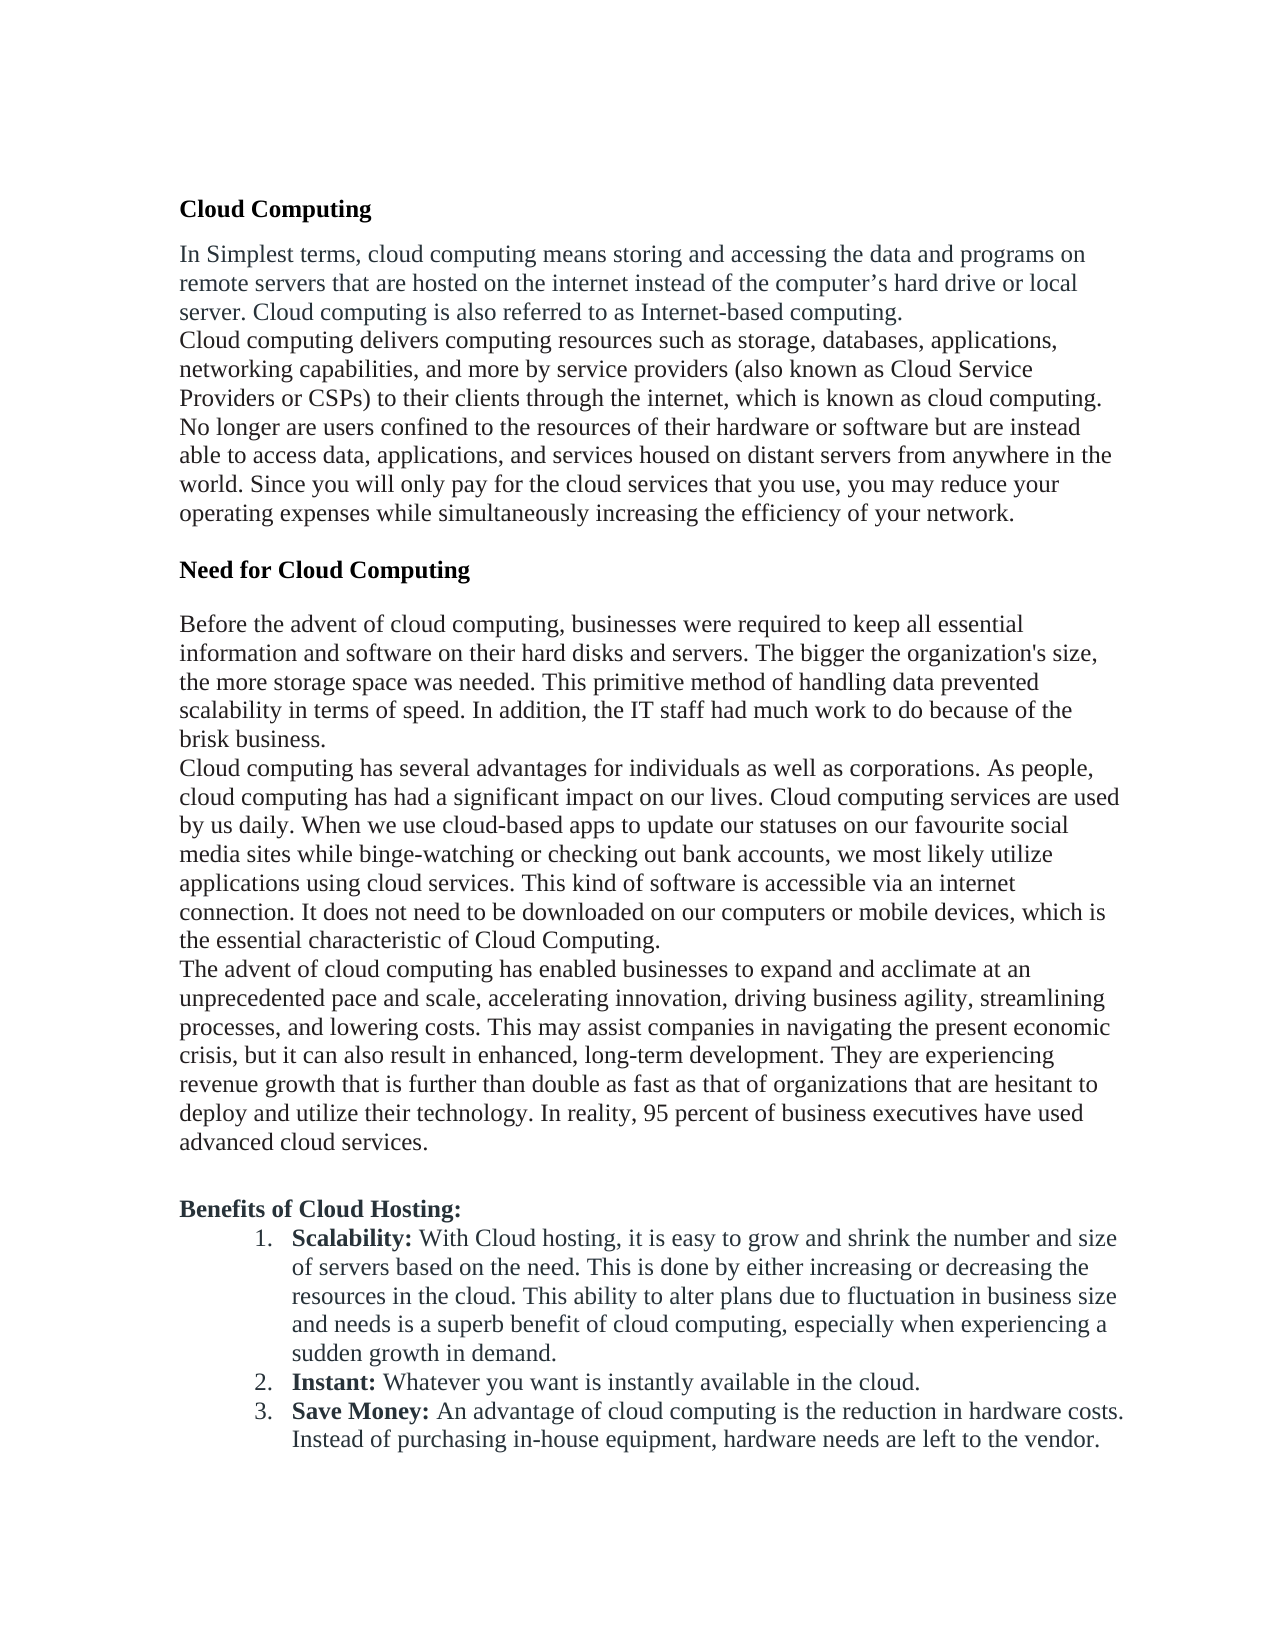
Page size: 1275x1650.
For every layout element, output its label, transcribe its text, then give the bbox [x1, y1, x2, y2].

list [254, 1396, 1125, 1453]
text In Simplest terms, cloud computing means storing and accessing the data and programs on remote servers that are hosted on the internet instead of the computer’s hard drive or local server. Cloud computing is also referred to as Internet-based computing. [179, 239, 1125, 325]
text The advent of cloud computing has enabled businesses to expand and acclimate at an unprecedented pace and scale, accelerating innovation, driving business agility, streamlining processes, and lowering costs. This may assist companies in navigating the present economic crisis, but it can also result in enhanced, long-term development. They are experiencing revenue growth that is further than double as fast as that of organizations that are hesitant to deploy and utilize their technology. In reality, 95 percent of business executives have used advanced cloud services. [179, 954, 1125, 1155]
list Scalability: With Cloud hosting, it is easy to grow and shrink the number and size of servers based on the need. This is done by either increasing or decreasing the resources in the cloud. This ability to alter plans due to fluctuation in business size and needs is a superb benefit of cloud computing, especially when experiencing a sudden growth in demand. [254, 1223, 1125, 1367]
text Before the advent of cloud computing, businesses were required to keep all essential information and software on their hard disks and servers. The bigger the organization's size, the more storage space was needed. This primitive method of handling data prevented scalability in terms of speed. In addition, the IT staff had much work to do because of the brisk business. [179, 609, 1125, 753]
text Cloud Computing [179, 194, 1125, 222]
text Cloud computing delivers computing resources such as storage, databases, applications, networking capabilities, and more by service providers (also known as Cloud Service Providers or CSPs) to their clients through the internet, which is known as cloud computing. [179, 325, 1125, 412]
subtitle Need for Cloud Computing [179, 555, 1125, 584]
text No longer are users confined to the resources of their hardware or software but are instead able to access data, applications, and services housed on distant servers from anywhere in the world. Since you will only pay for the cloud services that you use, you may reduce your operating expenses while simultaneously increasing the efficiency of your network. [179, 412, 1125, 527]
list Instant: Whatever you want is instantly available in the cloud. [254, 1367, 1125, 1396]
text Benefits of Cloud Hosting: [179, 1194, 1125, 1223]
text Cloud computing has several advantages for individuals as well as corporations. As people, cloud computing has had a significant impact on our lives. Cloud computing services are used by us daily. When we use cloud-based apps to update our statuses on our favourite social media sites while binge-watching or checking out bank accounts, we most likely utilize applications using cloud services. This kind of software is accessible via an internet connection. It does not need to be downloaded on our computers or mobile devices, which is the essential characteristic of Cloud Computing. [179, 753, 1125, 954]
